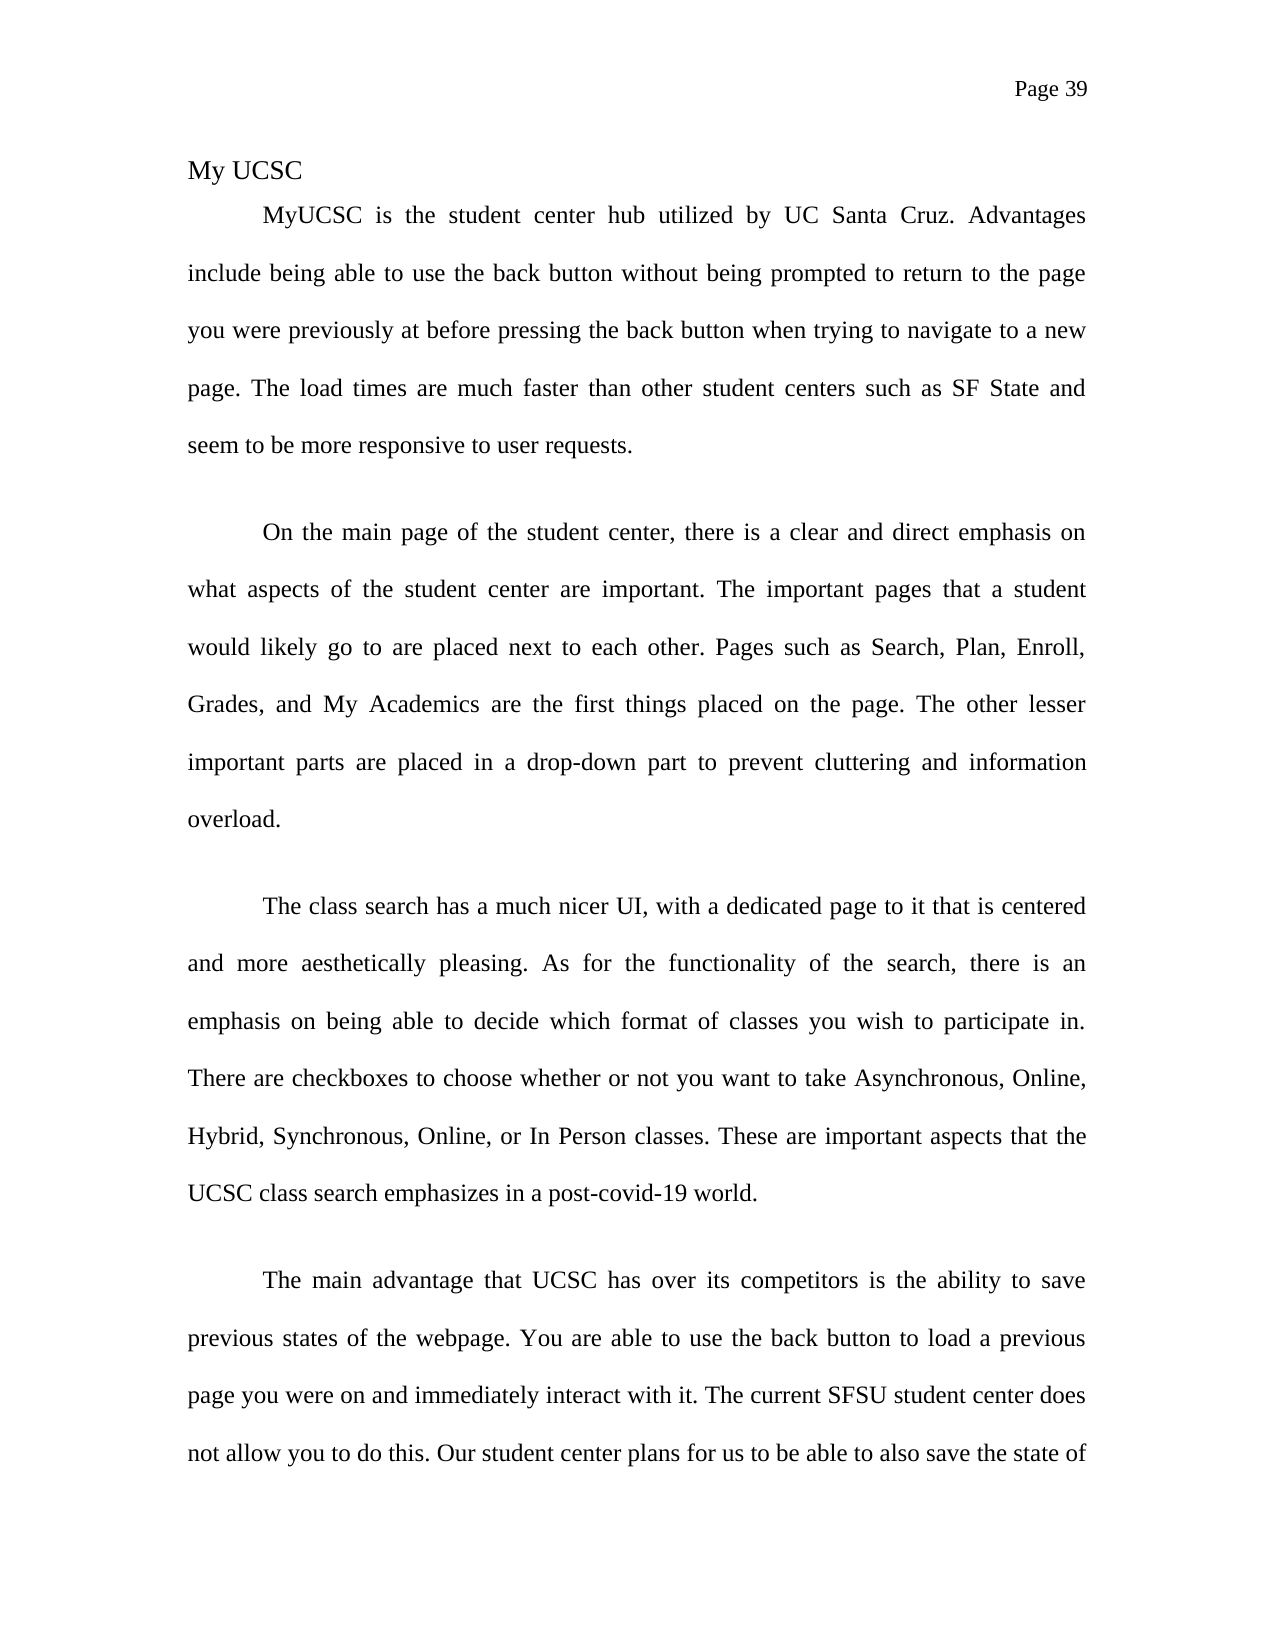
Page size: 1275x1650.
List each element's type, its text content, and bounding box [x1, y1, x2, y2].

subtitle My UCSC [187, 154, 1087, 185]
text The class search has a much nicer UI, with a dedicated page to it that is centered and more aesthetically pleasing. As for the functionality of the search, there is an emphasis on being able to decide which format of classes you wish to participate in. There are checkboxes to choose whether or not you want to take Asynchronous, Online, Hybrid, Synchronous, Online, or In Person classes. These are important aspects that the UCSC class search emphasizes in a post-covid-19 world. [187, 891, 1087, 1207]
text MyUCSC is the student center hub utilized by UC Santa Cruz. Advantages include being able to use the back button without being prompted to return to the page you were previously at before pressing the back button when trying to navigate to a new page. The load times are much faster than other student centers such as SF State and seem to be more responsive to user requests. [187, 200, 1087, 459]
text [187, 1265, 1087, 1466]
text On the main page of the student center, there is a clear and direct emphasis on what aspects of the student center are important. The important pages that a student would likely go to are placed next to each other. Pages such as Search, Plan, Enroll, Grades, and My Academics are the first things placed on the page. The other lesser important parts are placed in a drop-down part to prevent cluttering and information overload. [187, 517, 1087, 833]
